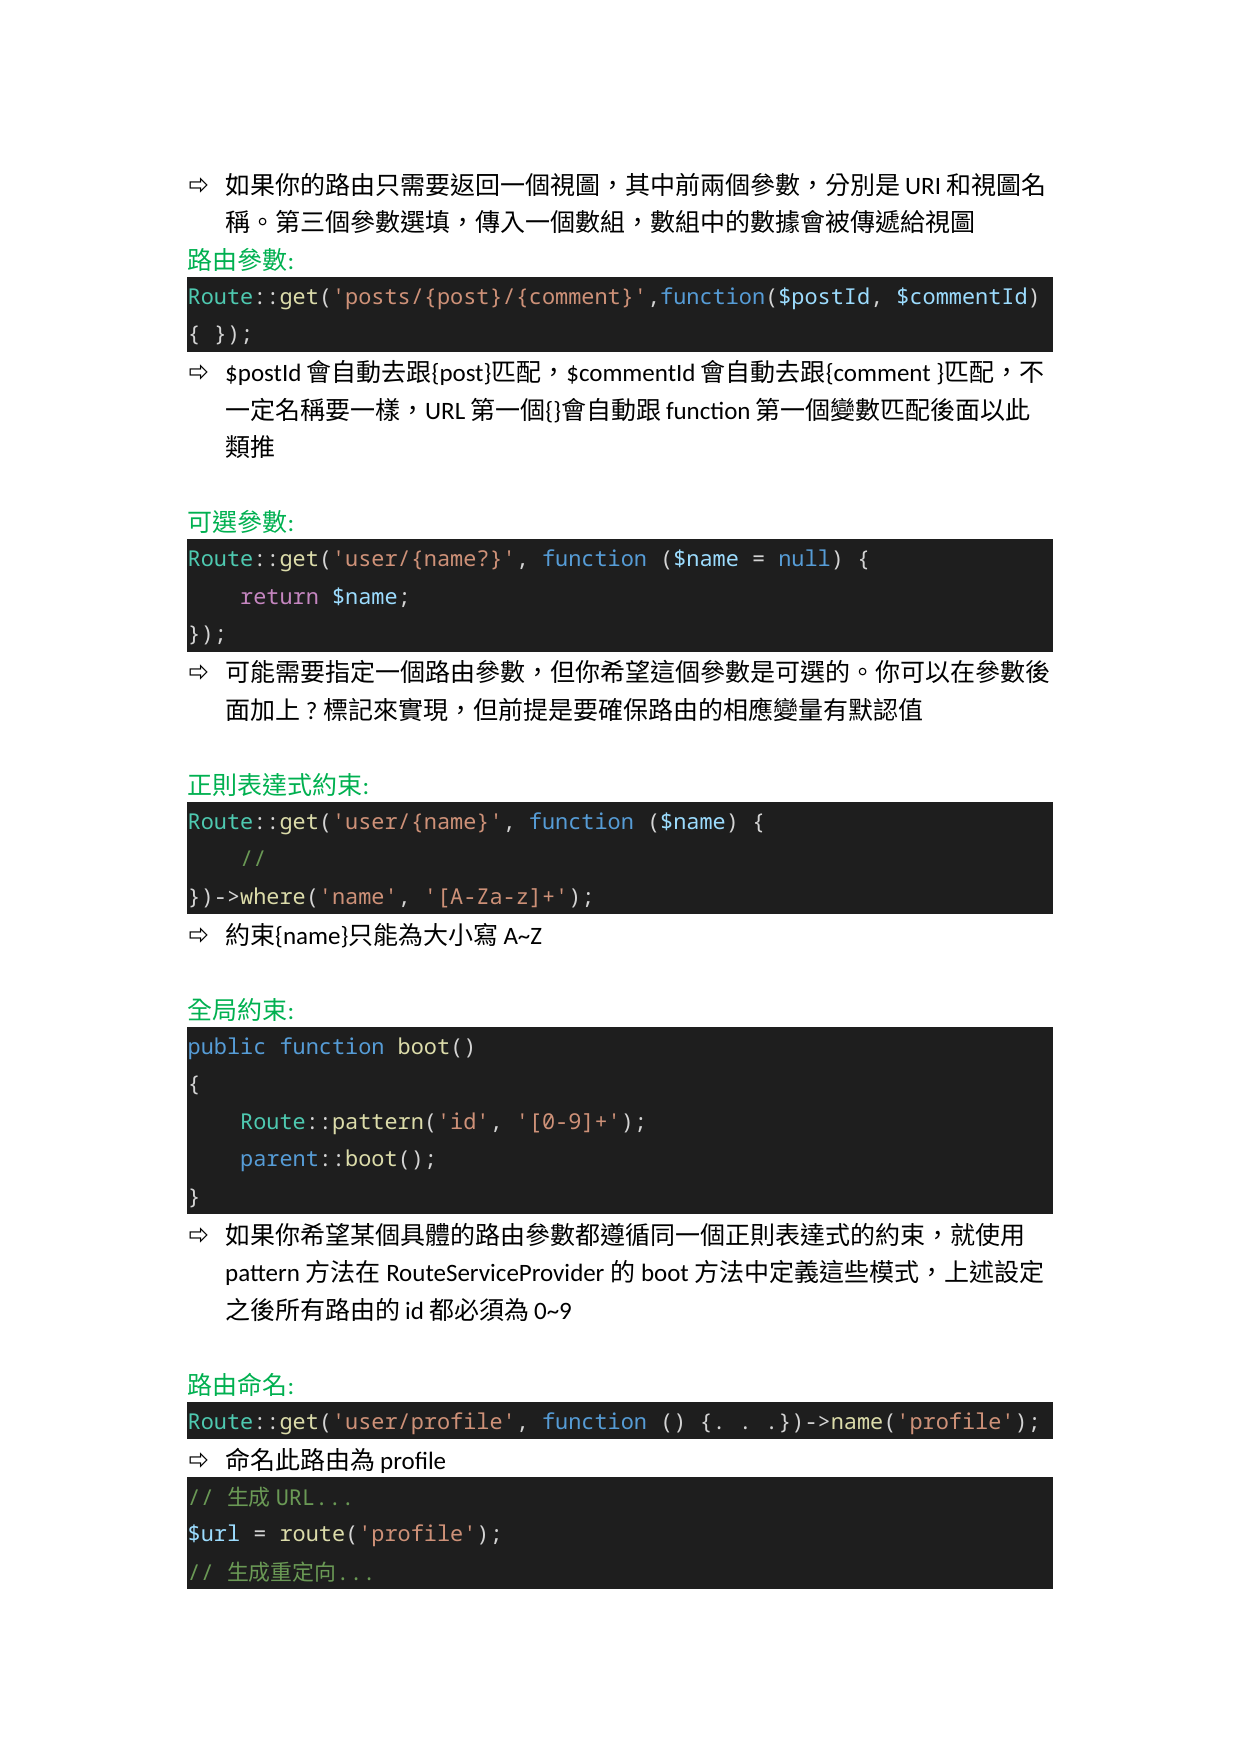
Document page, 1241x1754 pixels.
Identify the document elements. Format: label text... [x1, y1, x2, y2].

text Route::pattern('id', '[0-9]+'); [187, 1102, 1053, 1139]
list $postId會自動去跟{post}匹配，$commentId會自動去跟{comment }匹配，不一定名稱要一樣，URL第一個{}會自動跟function第一個變數匹配後面以此類推 [187, 352, 1053, 464]
list 約束{name}只能為大小寫A~Z [187, 914, 1053, 952]
text Route::get('user/{name}', function ($name) { [187, 802, 1053, 839]
text 路由命名: [187, 1364, 1053, 1402]
list 可能需要指定一個路由參數，但你希望這個參數是可選的。你可以在參數後面加上 ? 標記來實現，但前提是要確保路由的相應變量有默認值 [187, 652, 1053, 727]
text public function boot() [187, 1027, 1053, 1064]
text // 生成重定向... [187, 1552, 1053, 1589]
list 如果你希望某個具體的路由參數都遵循同一個正則表達式的約束，就使用 pattern 方法在 RouteServiceProvider 的 boot 方法中定義這些模式，上述設定之後所有路由的id都必須為0~9 [187, 1214, 1053, 1327]
text } [187, 1177, 1053, 1214]
text Route::get('user/profile', function () {. . .})->name('profile'); [187, 1402, 1053, 1439]
text 正則表達式約束: [187, 764, 1053, 802]
text })->where('name', '[A-Za-z]+'); [187, 877, 1053, 914]
text Route::get('posts/{post}/{comment}',function($postId, $commentId){ }); [187, 277, 1053, 352]
list 命名此路由為profile [187, 1439, 1053, 1477]
text return $name; [187, 577, 1053, 614]
text parent::boot(); [187, 1139, 1053, 1177]
list 如果你的路由只需要返回一個視圖，其中前兩個參數，分別是URI和視圖名稱。第三個參數選填，傳入一個數組，數組中的數據會被傳遞給視圖 [187, 164, 1053, 239]
text 全局約束: [187, 989, 1053, 1027]
text 可選參數: [187, 502, 1053, 539]
text Route::get('user/{name?}', function ($name = null) { [187, 539, 1053, 577]
text // 生成 URL... [187, 1477, 1053, 1514]
text // [187, 839, 1053, 877]
text $url = route('profile'); [187, 1514, 1053, 1552]
text { [187, 1064, 1053, 1102]
text }); [187, 614, 1053, 652]
text 路由參數: [187, 239, 1053, 277]
